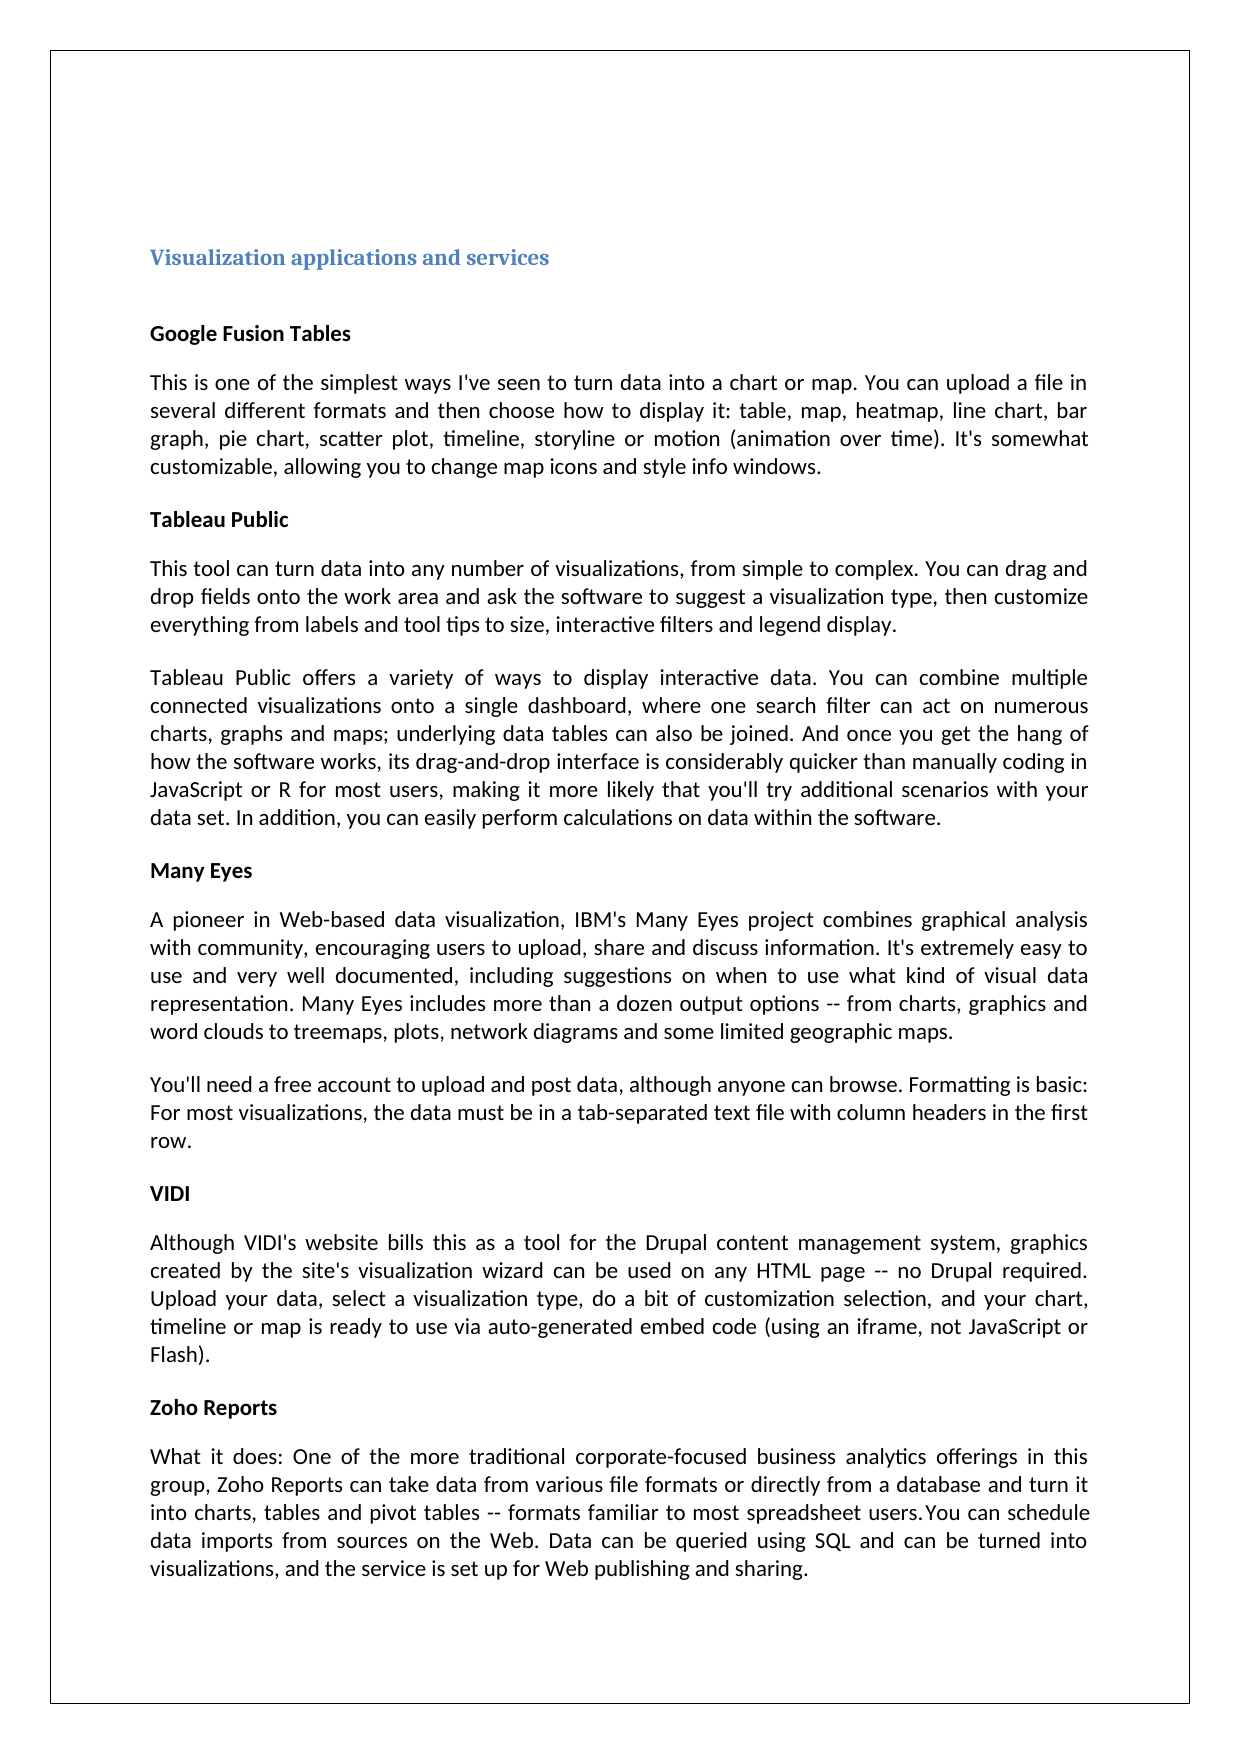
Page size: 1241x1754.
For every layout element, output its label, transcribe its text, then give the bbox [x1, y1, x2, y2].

text Zoho Reports [150, 1393, 1090, 1422]
text This tool can turn data into any number of visualizations, from simple to complex. You can drag and drop fields onto the work area and ask the software to suggest a visualization type, then customize everything from labels and tool tips to size, interactive filters and legend display. [150, 554, 1090, 638]
subtitle Visualization applications and services [150, 244, 1090, 271]
text A pioneer in Web-based data visualization, IBM's Many Eyes project combines graphical analysis with community, encouraging users to upload, share and discuss information. It's extremely easy to use and very well documented, including suggestions on when to use what kind of visual data representation. Many Eyes includes more than a dozen output options -- from charts, graphics and word clouds to treemaps, plots, network diagrams and some limited geographic maps. [150, 905, 1090, 1046]
text Many Eyes [150, 857, 1090, 884]
text Tableau Public offers a variety of ways to display interactive data. You can combine multiple connected visualizations onto a single dashboard, where one search filter can act on numerous charts, graphs and maps; underlying data tables can also be joined. And once you get the hang of how the software works, its drag-and-drop interface is considerably quicker than manually coding in JavaScript or R for most users, making it more likely that you'll try additional scenarios with your data set. In addition, you can easily perform calculations on data within the software. [150, 663, 1090, 832]
text Tableau Public [150, 506, 1090, 533]
text What it does: One of the more traditional corporate-focused business analytics offerings in this group, Zoho Reports can take data from various file formats or directly from a database and turn it into charts, tables and pivot tables -- formats familiar to most spreadsheet users.You can schedule data imports from sources on the Web. Data can be queried using SQL and can be turned into visualizations, and the service is set up for Web publishing and sharing. [150, 1442, 1090, 1582]
text VIDI [150, 1179, 1090, 1208]
text Although VIDI's website bills this as a tool for the Drupal content management system, graphics created by the site's visualization wizard can be used on any HTML page -- no Drupal required. Upload your data, select a visualization type, do a bit of customization selection, and your chart, timeline or map is ready to use via auto-generated embed code (using an iframe, not JavaScript or Flash). [150, 1228, 1090, 1368]
text You'll need a free account to upload and post data, although anyone can browse. Formatting is basic: For most visualizations, the data must be in a tab-separated text file with column headers in the first row. [150, 1071, 1090, 1154]
text This is one of the simplest ways I've seen to turn data into a chart or map. You can upload a file in several different formats and then choose how to display it: table, map, heatmap, line chart, bar graph, pie chart, scatter plot, timeline, storyline or motion (animation over time). It's somewhat customizable, allowing you to change map icons and style info windows. [150, 368, 1090, 481]
text Google Fusion Tables [150, 319, 1090, 348]
